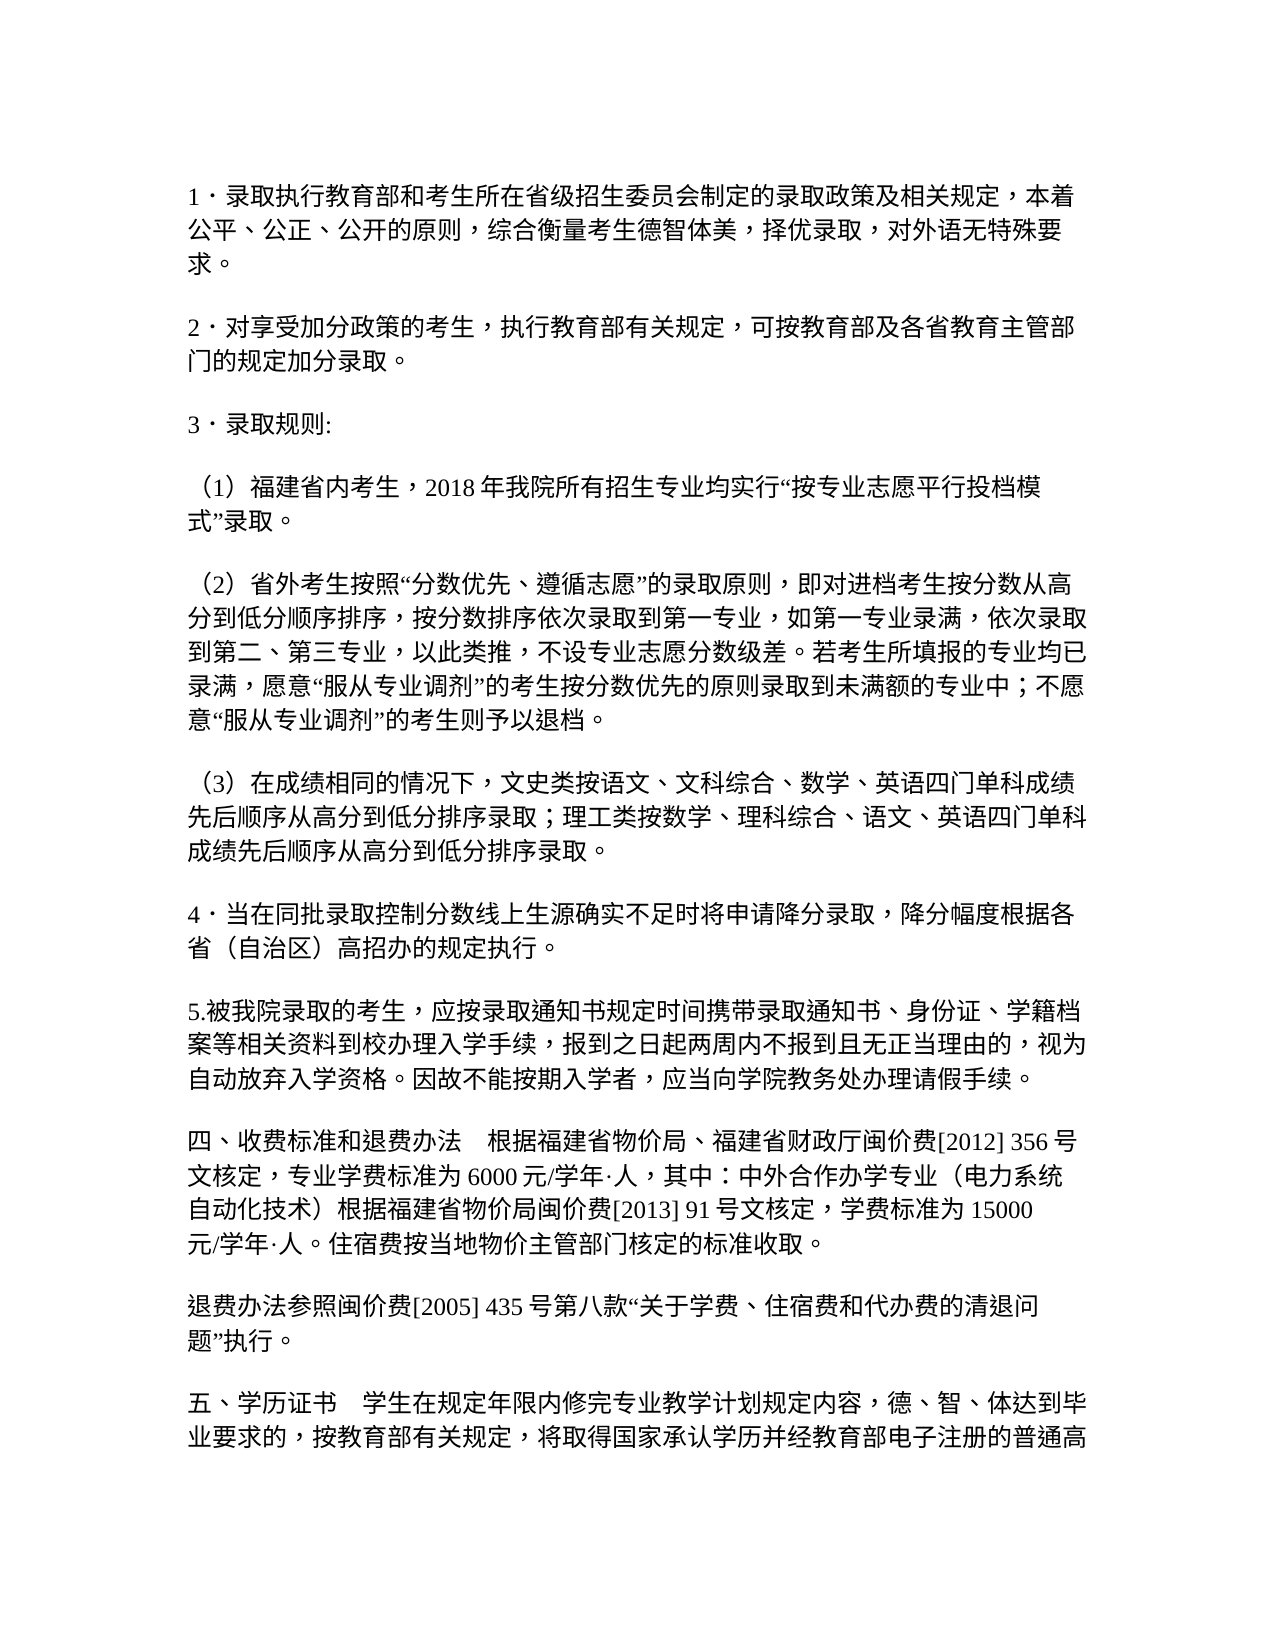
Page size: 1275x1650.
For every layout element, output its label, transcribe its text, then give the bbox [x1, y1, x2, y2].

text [187, 1386, 1087, 1454]
text 1．录取执行教育部和考生所在省级招生委员会制定的录取政策及相关规定，本着公平、公正、公开的原则，综合衡量考生德智体美，择优录取，对外语无特殊要求。 [187, 179, 1087, 281]
text （1）福建省内考生，2018年我院所有招生专业均实行“按专业志愿平行投档模式”录取。 [187, 469, 1087, 537]
text 4．当在同批录取控制分数线上生源确实不足时将申请降分录取，降分幅度根据各省（自治区）高招办的规定执行。 [187, 896, 1087, 964]
text 2．对享受加分政策的考生，执行教育部有关规定，可按教育部及各省教育主管部门的规定加分录取。 [187, 310, 1087, 378]
text 3．录取规则: [187, 407, 1087, 441]
text （2）省外考生按照“分数优先、遵循志愿”的录取原则，即对进档考生按分数从高分到低分顺序排序，按分数排序依次录取到第一专业，如第一专业录满，依次录取到第二、第三专业，以此类推，不设专业志愿分数级差。若考生所填报的专业均已录满，愿意“服从专业调剂”的考生按分数优先的原则录取到未满额的专业中；不愿意“服从专业调剂”的考生则予以退档。 [187, 566, 1087, 737]
text （3）在成绩相同的情况下，文史类按语文、文科综合、数学、英语四门单科成绩先后顺序从高分到低分排序录取；理工类按数学、理科综合、语文、英语四门单科成绩先后顺序从高分到低分排序录取。 [187, 765, 1087, 867]
text 四、收费标准和退费办法 根据福建省物价局、福建省财政厅闽价费[2012] 356号文核定，专业学费标准为6000元/学年·人，其中：中外合作办学专业（电力系统自动化技术）根据福建省物价局闽价费[2013] 91号文核定，学费标准为15000元/学年·人。住宿费按当地物价主管部门核定的标准收取。 [187, 1124, 1087, 1260]
text 退费办法参照闽价费[2005] 435号第八款“关于学费、住宿费和代办费的清退问题”执行。 [187, 1289, 1087, 1357]
text 5.被我院录取的考生，应按录取通知书规定时间携带录取通知书、身份证、学籍档案等相关资料到校办理入学手续，报到之日起两周内不报到且无正当理由的，视为自动放弃入学资格。因故不能按期入学者，应当向学院教务处办理请假手续。 [187, 993, 1087, 1095]
